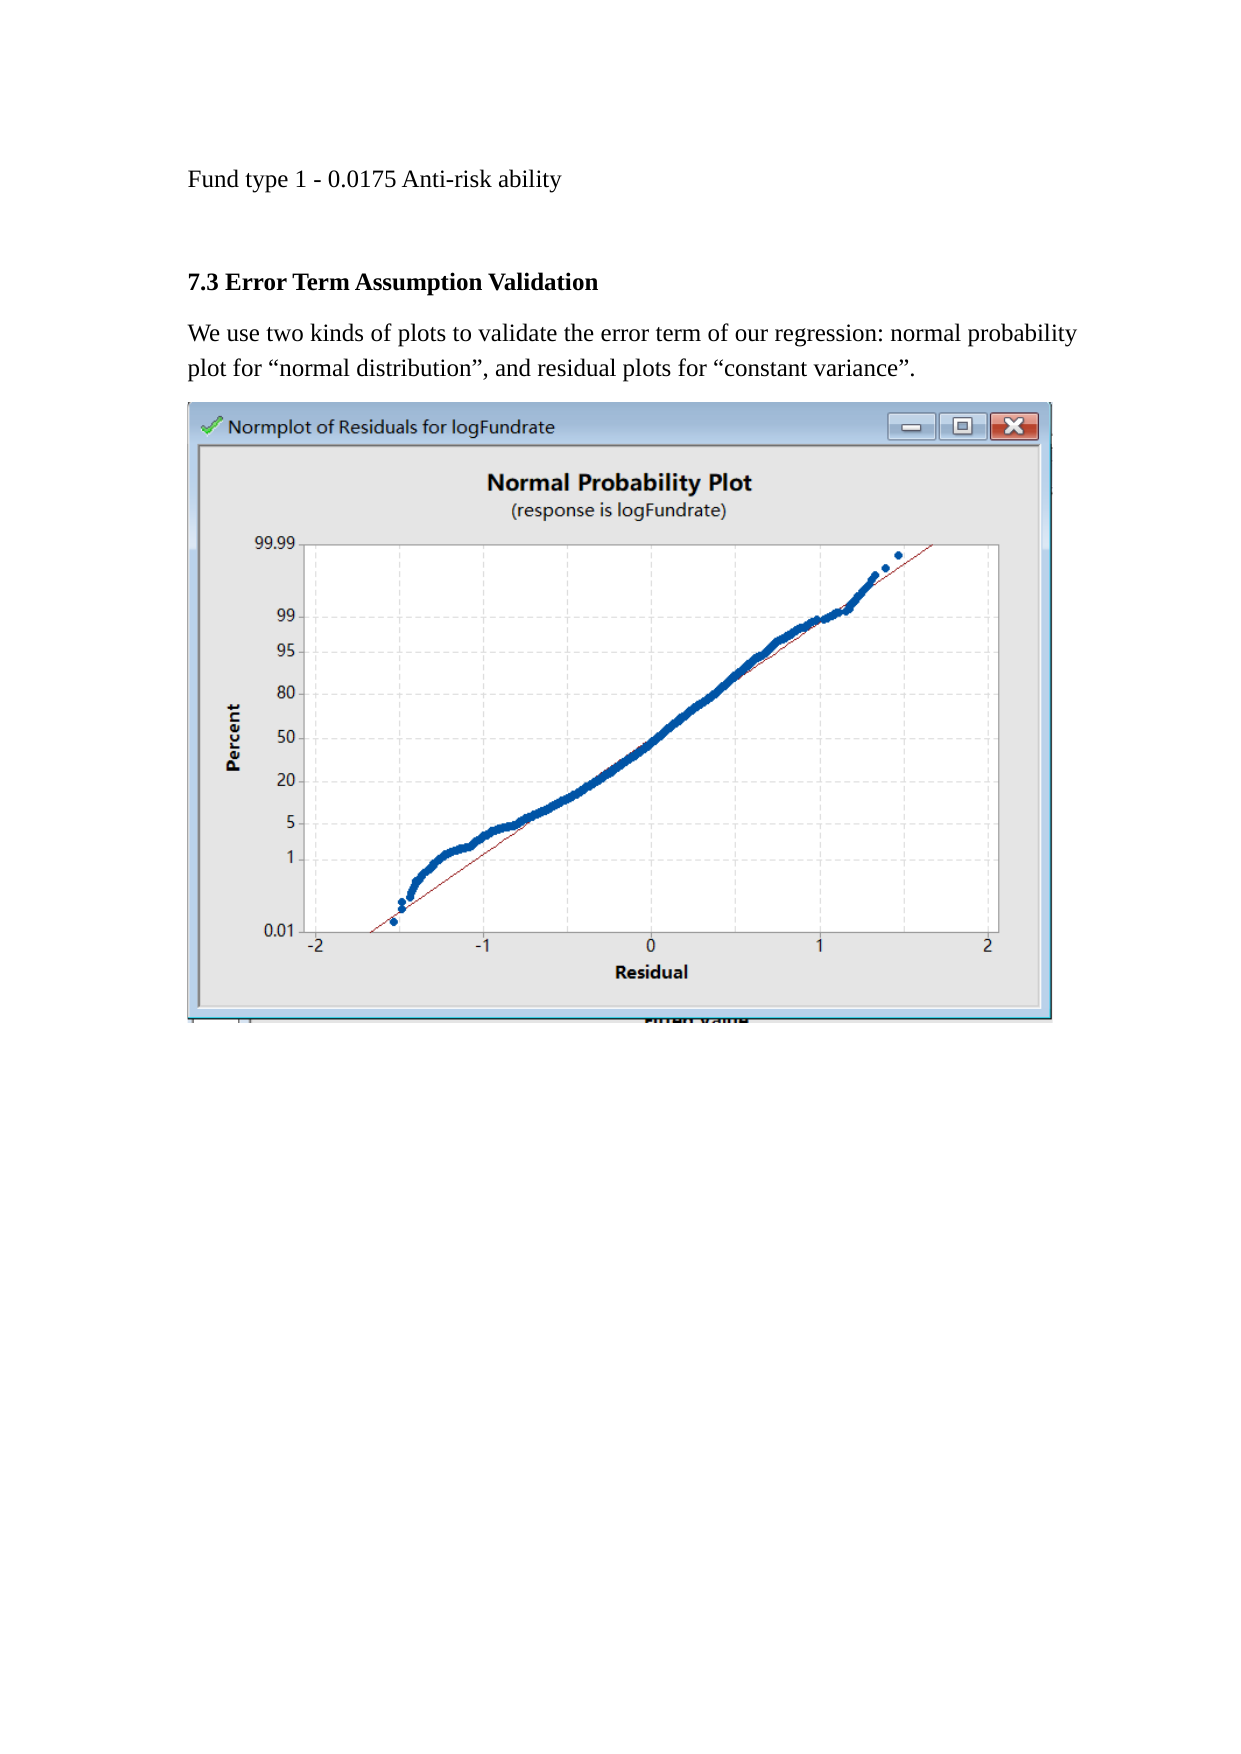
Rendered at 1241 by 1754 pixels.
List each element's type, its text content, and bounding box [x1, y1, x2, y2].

list We use two kinds of plots to validate the error term of our regression: normal probability plot for “normal distribution”, and residual plots for “constant variance”. [187, 316, 1078, 384]
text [187, 162, 1078, 194]
list 7.3 Error Term Assumption Validation [187, 265, 1078, 297]
picture [187, 402, 1053, 1023]
